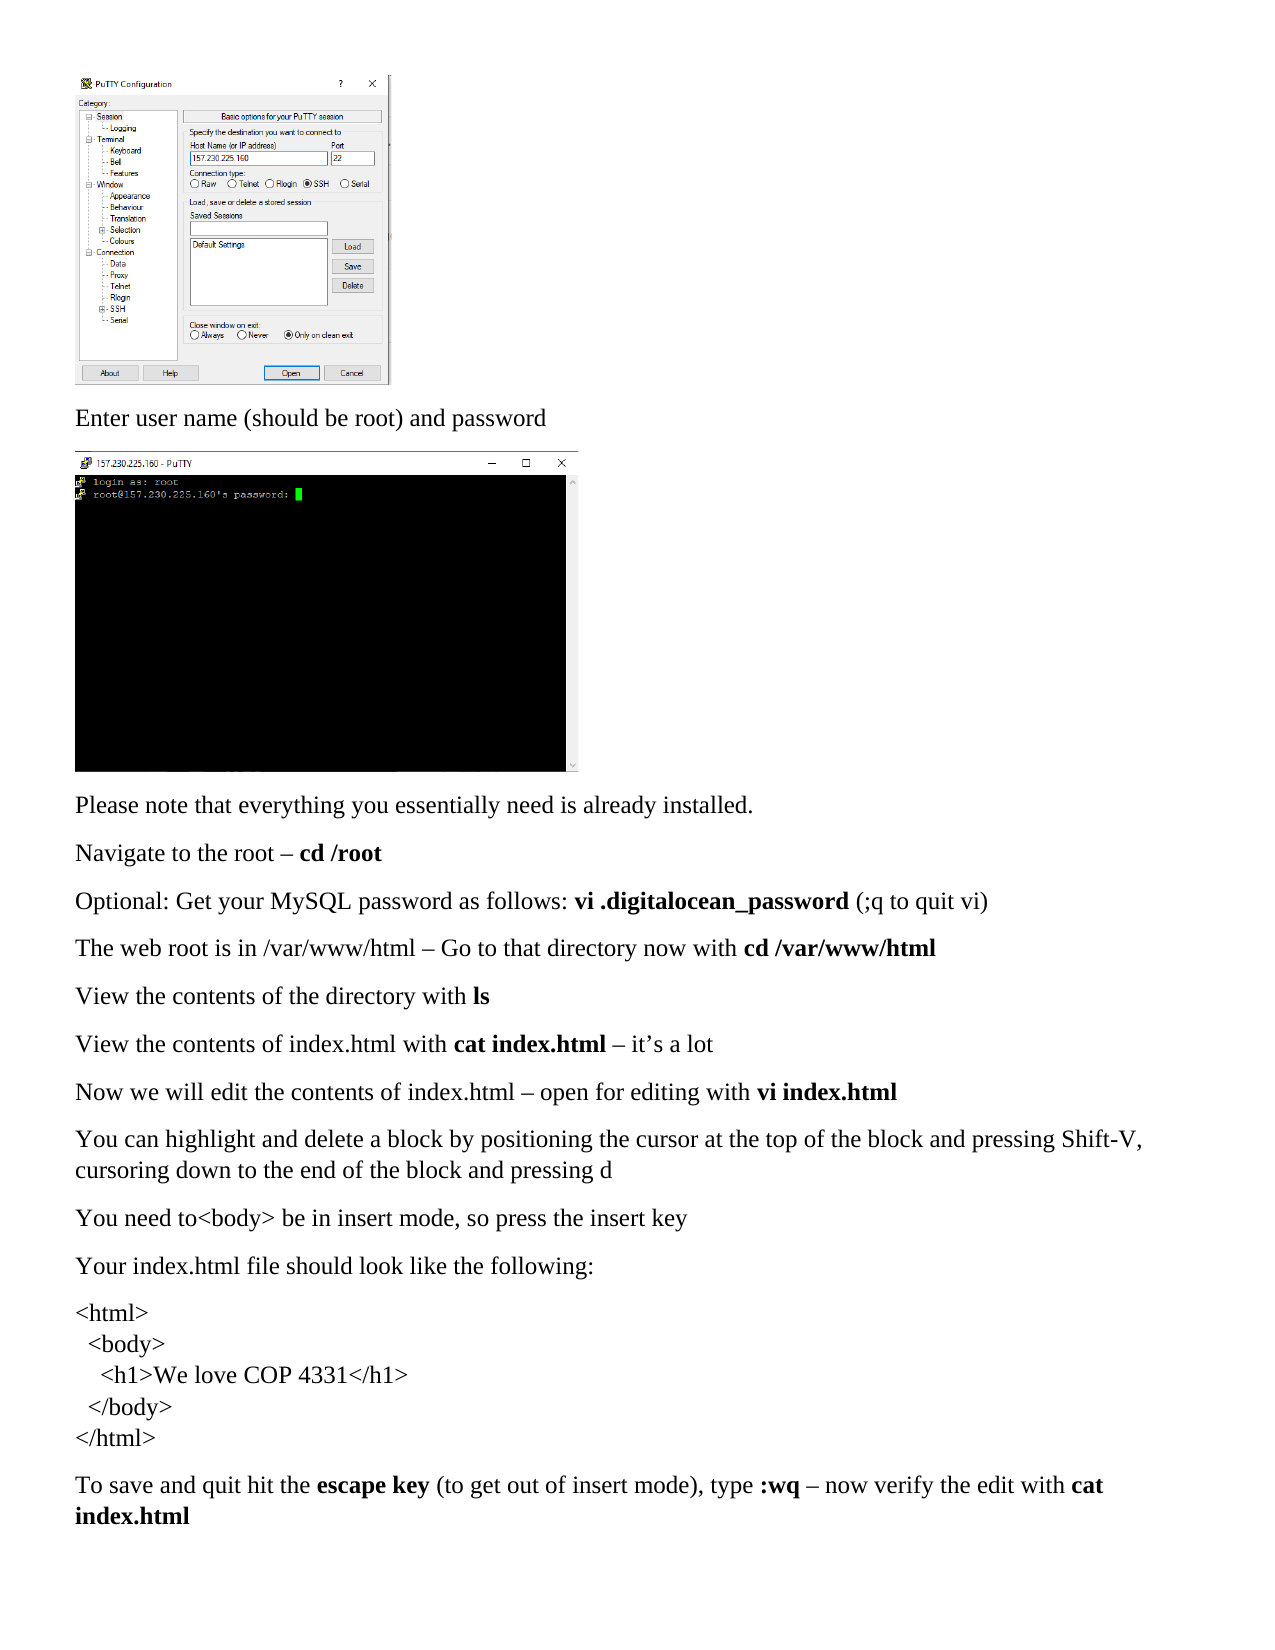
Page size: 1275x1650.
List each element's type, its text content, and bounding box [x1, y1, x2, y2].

text Enter user name (should be root) and password [75, 403, 1200, 432]
text View the contents of index.html with cat index.html – it’s a lot [75, 1029, 1200, 1058]
text You need to<body> be in insert mode, so press the insert key [75, 1203, 1200, 1232]
text Please note that everything you essentially need is already installed. [75, 790, 1200, 819]
text You can highlight and delete a block by positioning the cursor at the top of the block and pressing Shift-V, cursoring down to the end of the block and pressing d [75, 1124, 1200, 1184]
text The web root is in /var/www/html – Go to that directory now with cd /var/www/html [75, 933, 1200, 962]
text Now we will edit the contents of index.html – open for editing with vi index.html [75, 1077, 1200, 1105]
picture [75, 451, 579, 772]
text <html> <body> <h1>We love COP 4331</h1> </body> </html> [75, 1298, 1200, 1451]
text Navigate to the root – cd /root [75, 838, 1200, 867]
text Your index.html file should look like the following: [75, 1251, 1200, 1279]
text Optional: Get your MySQL password as follows: vi .digitalocean_password (;q to quit vi) [75, 886, 1200, 914]
text To save and quit hit the escape key (to get out of insert mode), type :wq – now verify the edit with cat index.html [75, 1470, 1200, 1530]
picture [75, 75, 392, 385]
text View the contents of the directory with ls [75, 981, 1200, 1010]
